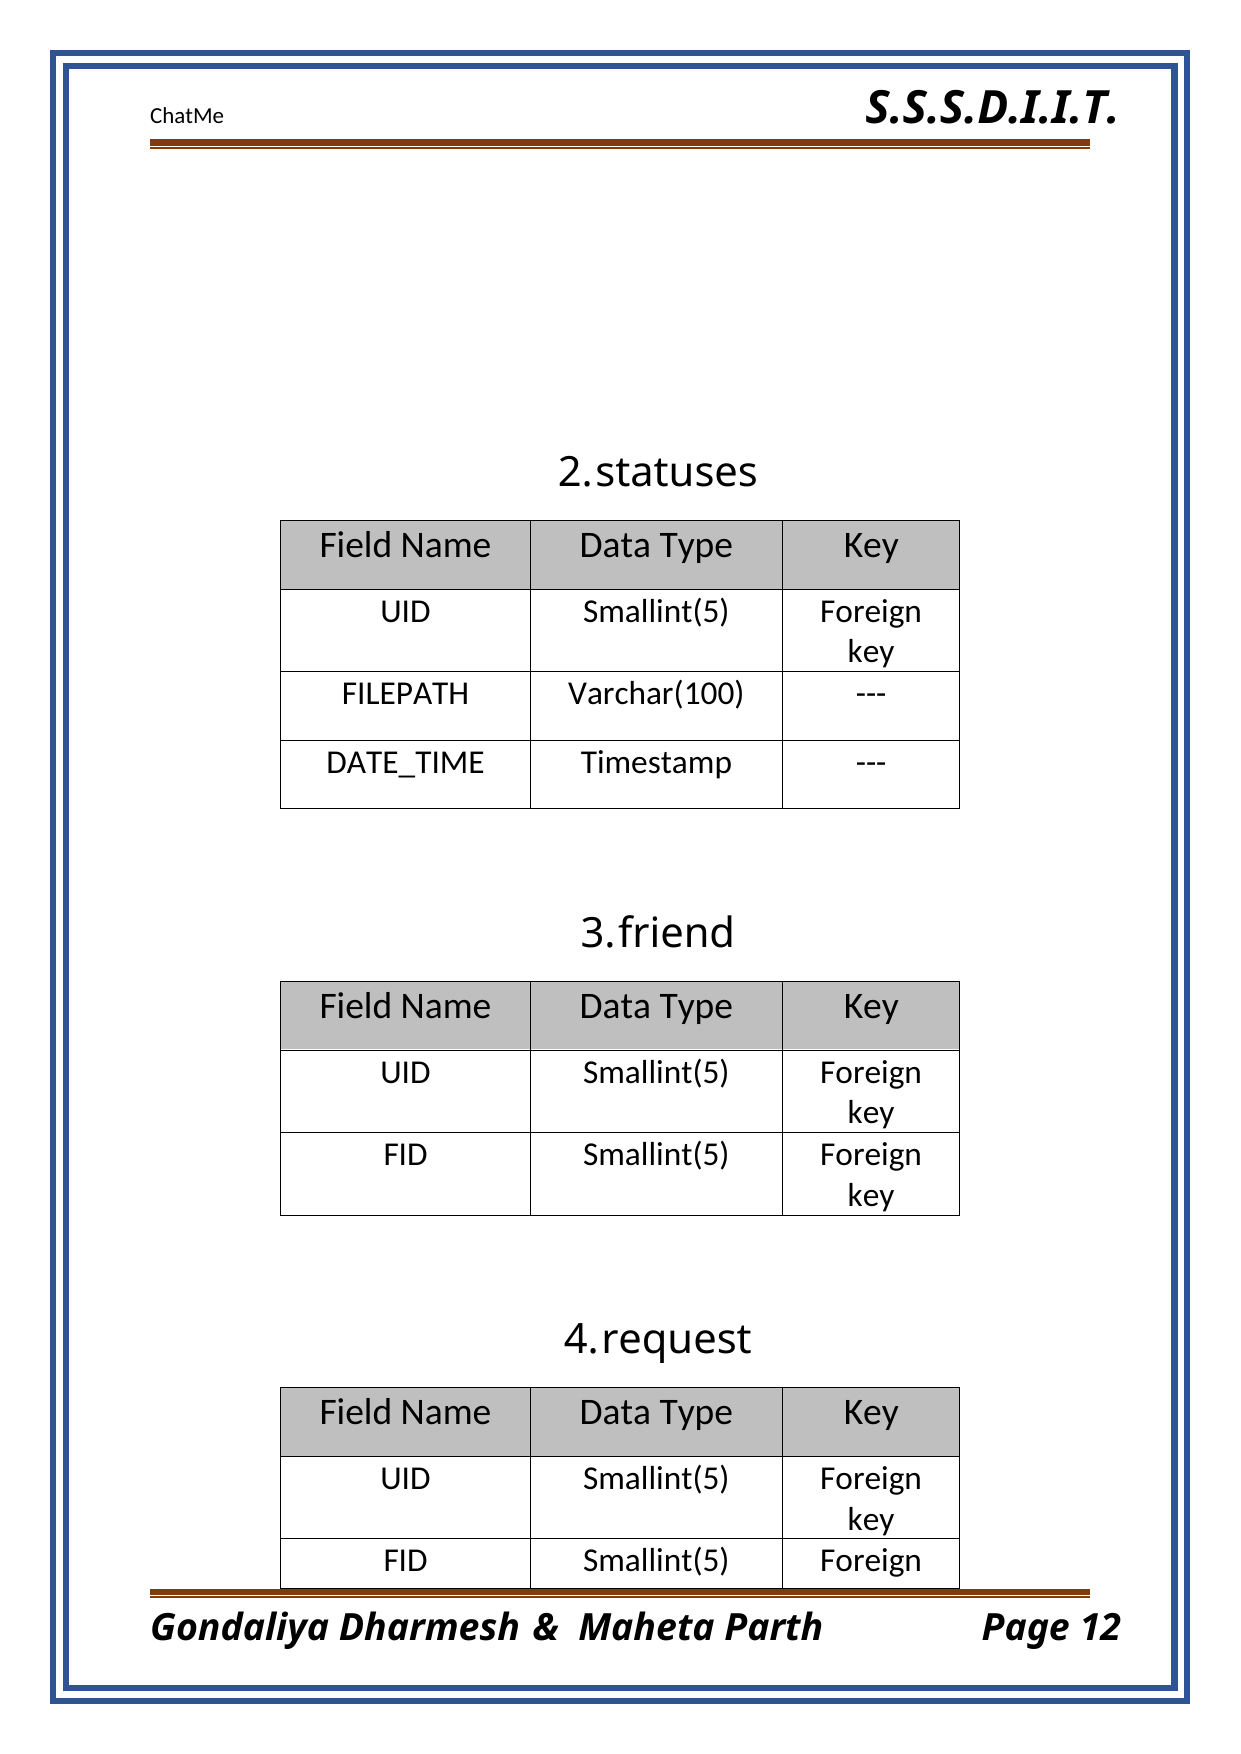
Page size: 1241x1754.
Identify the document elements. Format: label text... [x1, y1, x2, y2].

list friend [225, 903, 1090, 960]
table_cell FID [281, 1133, 530, 1214]
table_cell UID [281, 1457, 530, 1538]
table_header Data Type [531, 521, 782, 589]
table_cell Foreign key [783, 590, 959, 671]
table_cell Timestamp [531, 741, 782, 808]
table_cell UID [281, 590, 530, 671]
table_cell Foreign key [783, 1051, 959, 1132]
table_cell Smallint(5) [531, 590, 782, 671]
table_header Field Name [281, 982, 530, 1049]
table_cell Smallint(5) [531, 1051, 782, 1132]
table_cell UID [281, 1051, 530, 1132]
table_header Field Name [281, 521, 530, 589]
table_header Key [783, 982, 959, 1049]
table_cell --- [783, 672, 959, 740]
table_cell DATE_TIME [281, 741, 530, 808]
table_cell Foreign key [783, 1539, 959, 1587]
list request [225, 1309, 1090, 1366]
table_cell Smallint(5) [531, 1457, 782, 1538]
table_cell Foreign key [783, 1457, 959, 1538]
list statuses [225, 442, 1090, 499]
table_cell Varchar(100) [531, 672, 782, 740]
table_header Field Name [281, 1388, 530, 1456]
table_header Key [783, 521, 959, 589]
table_cell --- [783, 741, 959, 808]
table_cell Foreign key [783, 1133, 959, 1214]
table_cell FILEPATH [281, 672, 530, 740]
table_cell FID [281, 1539, 530, 1587]
table_header Key [783, 1388, 959, 1456]
table_header Data Type [531, 982, 782, 1049]
table_cell Smallint(5) [531, 1133, 782, 1214]
table_header Data Type [531, 1388, 782, 1456]
table_cell Smallint(5) [531, 1539, 782, 1587]
